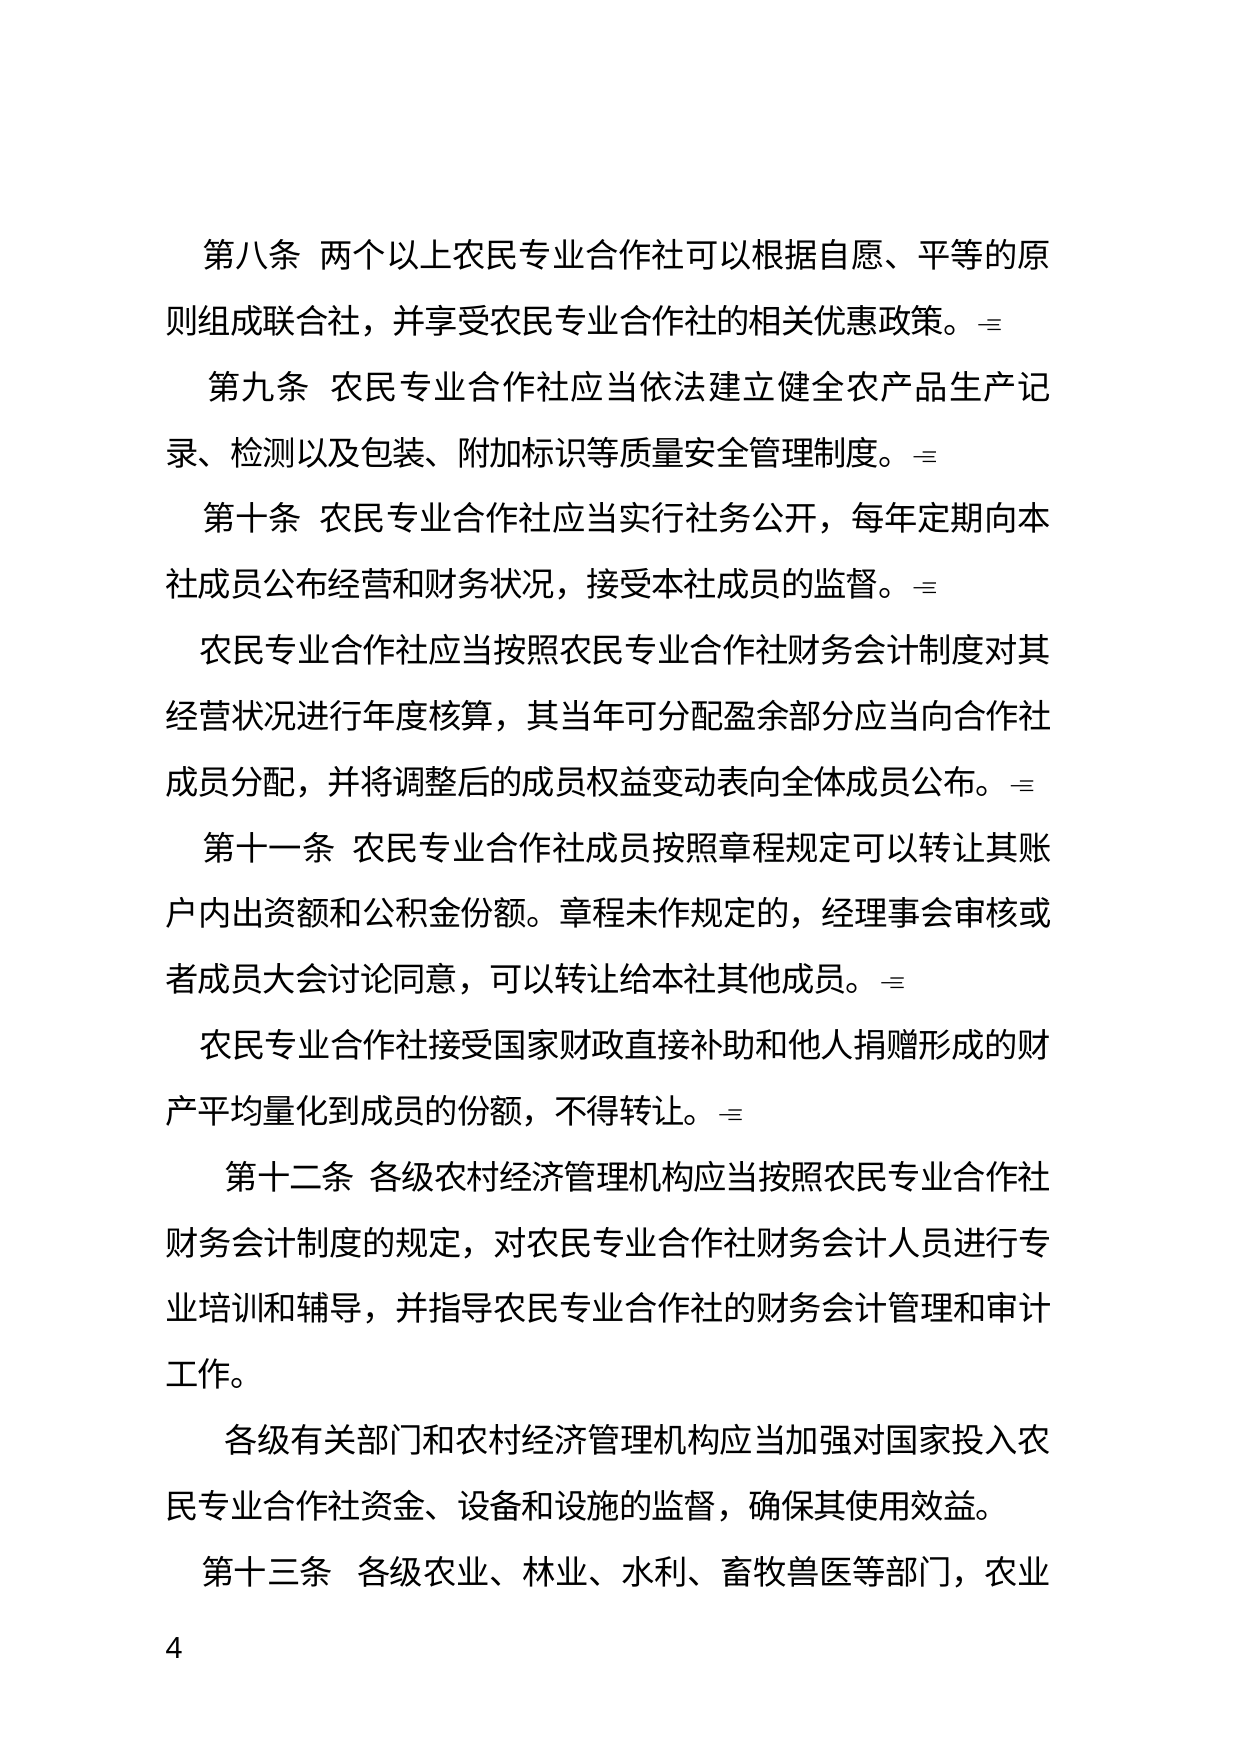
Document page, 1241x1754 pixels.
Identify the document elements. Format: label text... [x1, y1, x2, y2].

text 第十条 农民专业合作社应当实行社务公开，每年定期向本社成员公布经营和财务状况，接受本社成员的监督。 [165, 483, 1052, 615]
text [165, 1537, 1052, 1602]
text 农民专业合作社接受国家财政直接补助和他人捐赠形成的财产平均量化到成员的份额，不得转让。 [165, 1010, 1052, 1142]
text 农民专业合作社应当按照农民专业合作社财务会计制度对其经营状况进行年度核算，其当年可分配盈余部分应当向合作社成员分配，并将调整后的成员权益变动表向全体成员公布。 [165, 615, 1052, 812]
text 第十一条 农民专业合作社成员按照章程规定可以转让其账户内出资额和公积金份额。章程未作规定的，经理事会审核或者成员大会讨论同意，可以转让给本社其他成员。 [165, 812, 1052, 1010]
text 第九条 农民专业合作社应当依法建立健全农产品生产记录、检测以及包装、附加标识等质量安全管理制度。 [165, 352, 1052, 483]
text 第八条 两个以上农民专业合作社可以根据自愿、平等的原则组成联合社，并享受农民专业合作社的相关优惠政策。 [165, 220, 1052, 352]
text 各级有关部门和农村经济管理机构应当加强对国家投入农民专业合作社资金、设备和设施的监督，确保其使用效益。 [165, 1405, 1052, 1537]
text 第十二条 各级农村经济管理机构应当按照农民专业合作社财务会计制度的规定，对农民专业合作社财务会计人员进行专业培训和辅导，并指导农民专业合作社的财务会计管理和审计工作。 [165, 1142, 1052, 1405]
